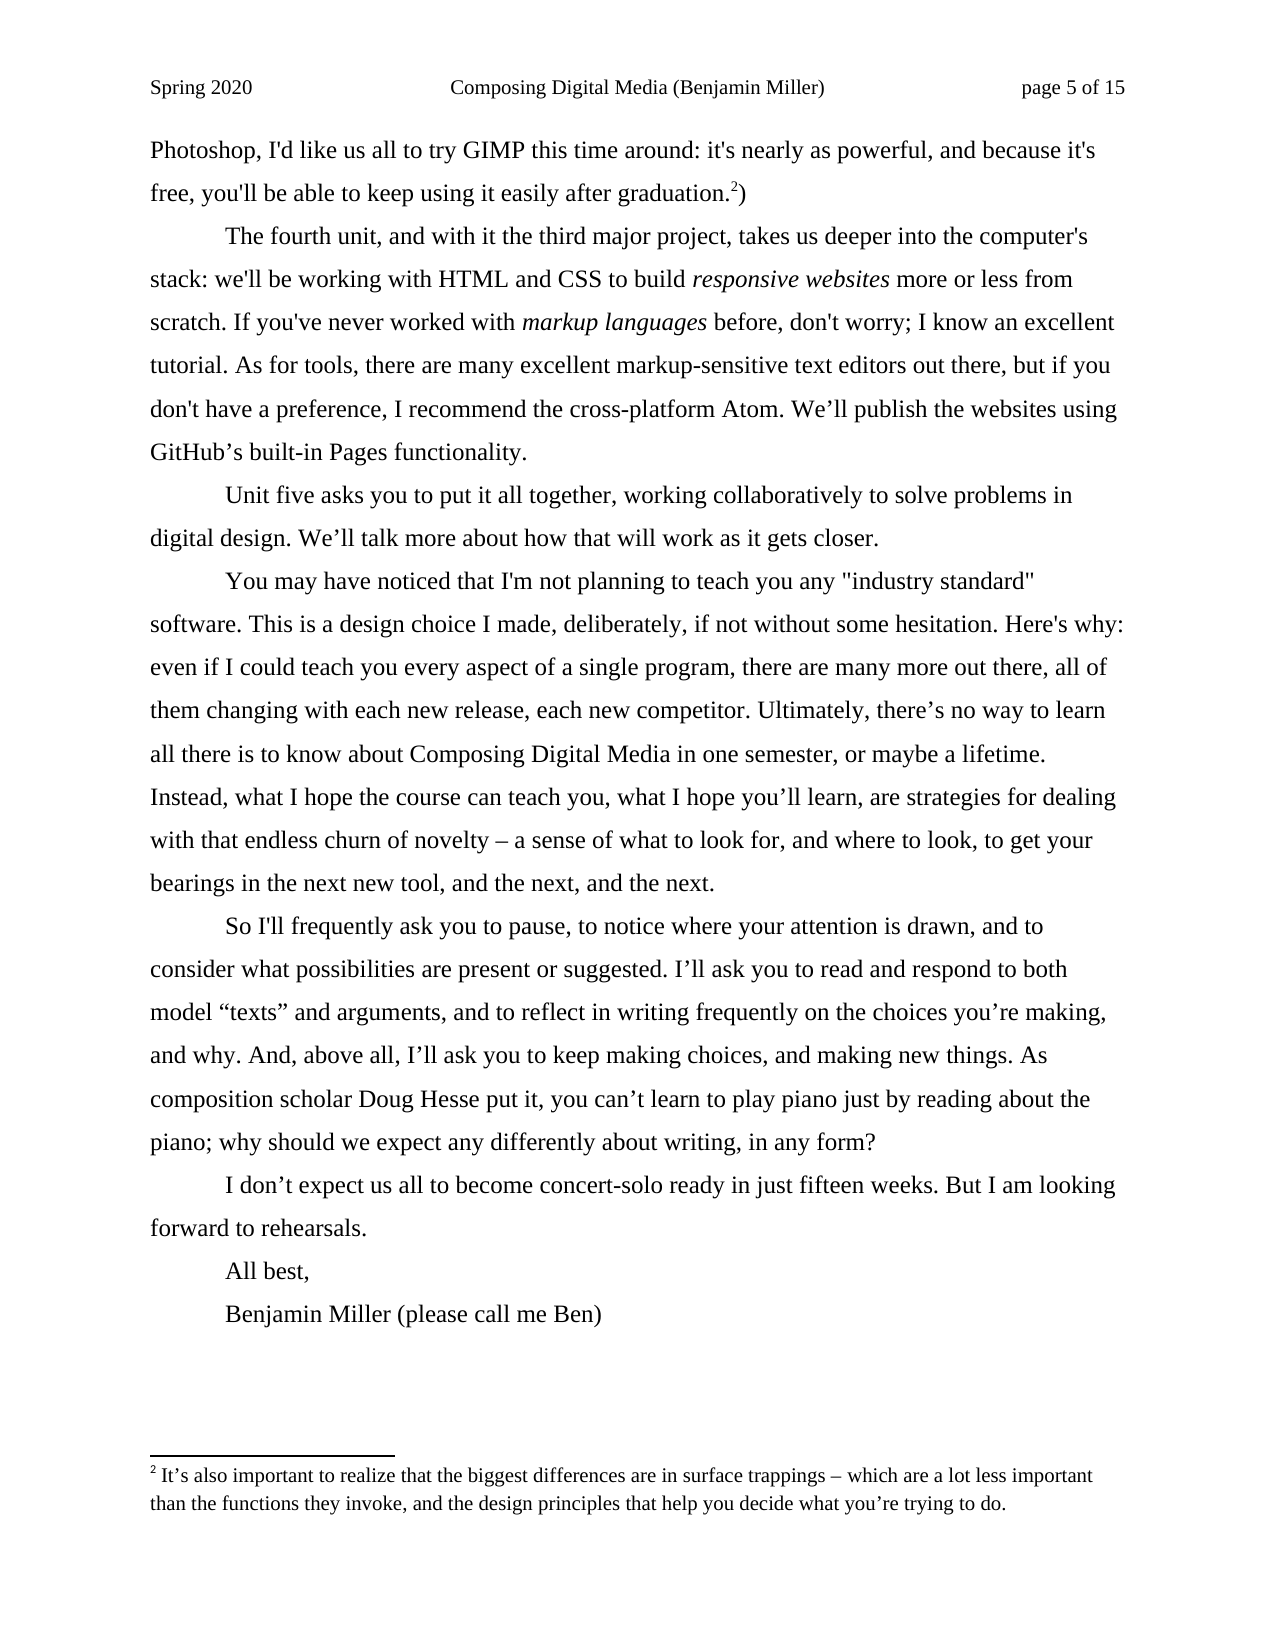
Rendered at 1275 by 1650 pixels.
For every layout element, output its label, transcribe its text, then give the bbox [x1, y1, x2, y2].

text You may have noticed that I'm not planning to teach you any "industry standard" software. This is a design choice I made, deliberately, if not without some hesitation. Here's why: even if I could teach you every aspect of a single program, there are many more out there, all of them changing with each new release, each new competitor. Ultimately, there’s no way to learn all there is to know about Composing Digital Media in one semester, or maybe a lifetime. Instead, what I hope the course can teach you, what I hope you’ll learn, are strategies for dealing with that endless churn of novelty – a sense of what to look for, and where to look, to get your bearings in the next new tool, and the next, and the next. [150, 566, 1125, 897]
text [150, 135, 1125, 207]
text Benjamin Miller (please call me Ben) [150, 1299, 1125, 1328]
text I don’t expect us all to become concert-solo ready in just fifteen weeks. But I am looking forward to rehearsals. [150, 1170, 1125, 1242]
text All best, [150, 1256, 1125, 1285]
text The fourth unit, and with it the third major project, takes us deeper into the computer's stack: we'll be working with HTML and CSS to build responsive websites more or less from scratch. If you've never worked with markup languages before, don't worry; I know an excellent tutorial. As for tools, there are many excellent markup-sensitive text editors out there, but if you don't have a preference, I recommend the cross-platform Atom. We’ll publish the websites using GitHub’s built-in Pages functionality. [150, 221, 1125, 466]
text Unit five asks you to put it all together, working collaboratively to solve problems in digital design. We’ll talk more about how that will work as it gets closer. [150, 480, 1125, 552]
text So I'll frequently ask you to pause, to notice where your attention is drawn, and to consider what possibilities are present or suggested. I’ll ask you to read and respond to both model “texts” and arguments, and to reflect in writing frequently on the choices you’re making, and why. And, above all, I’ll ask you to keep making choices, and making new things. As composition scholar Doug Hesse put it, you can’t learn to play piano just by reading about the piano; why should we expect any differently about writing, in any form? [150, 911, 1125, 1156]
